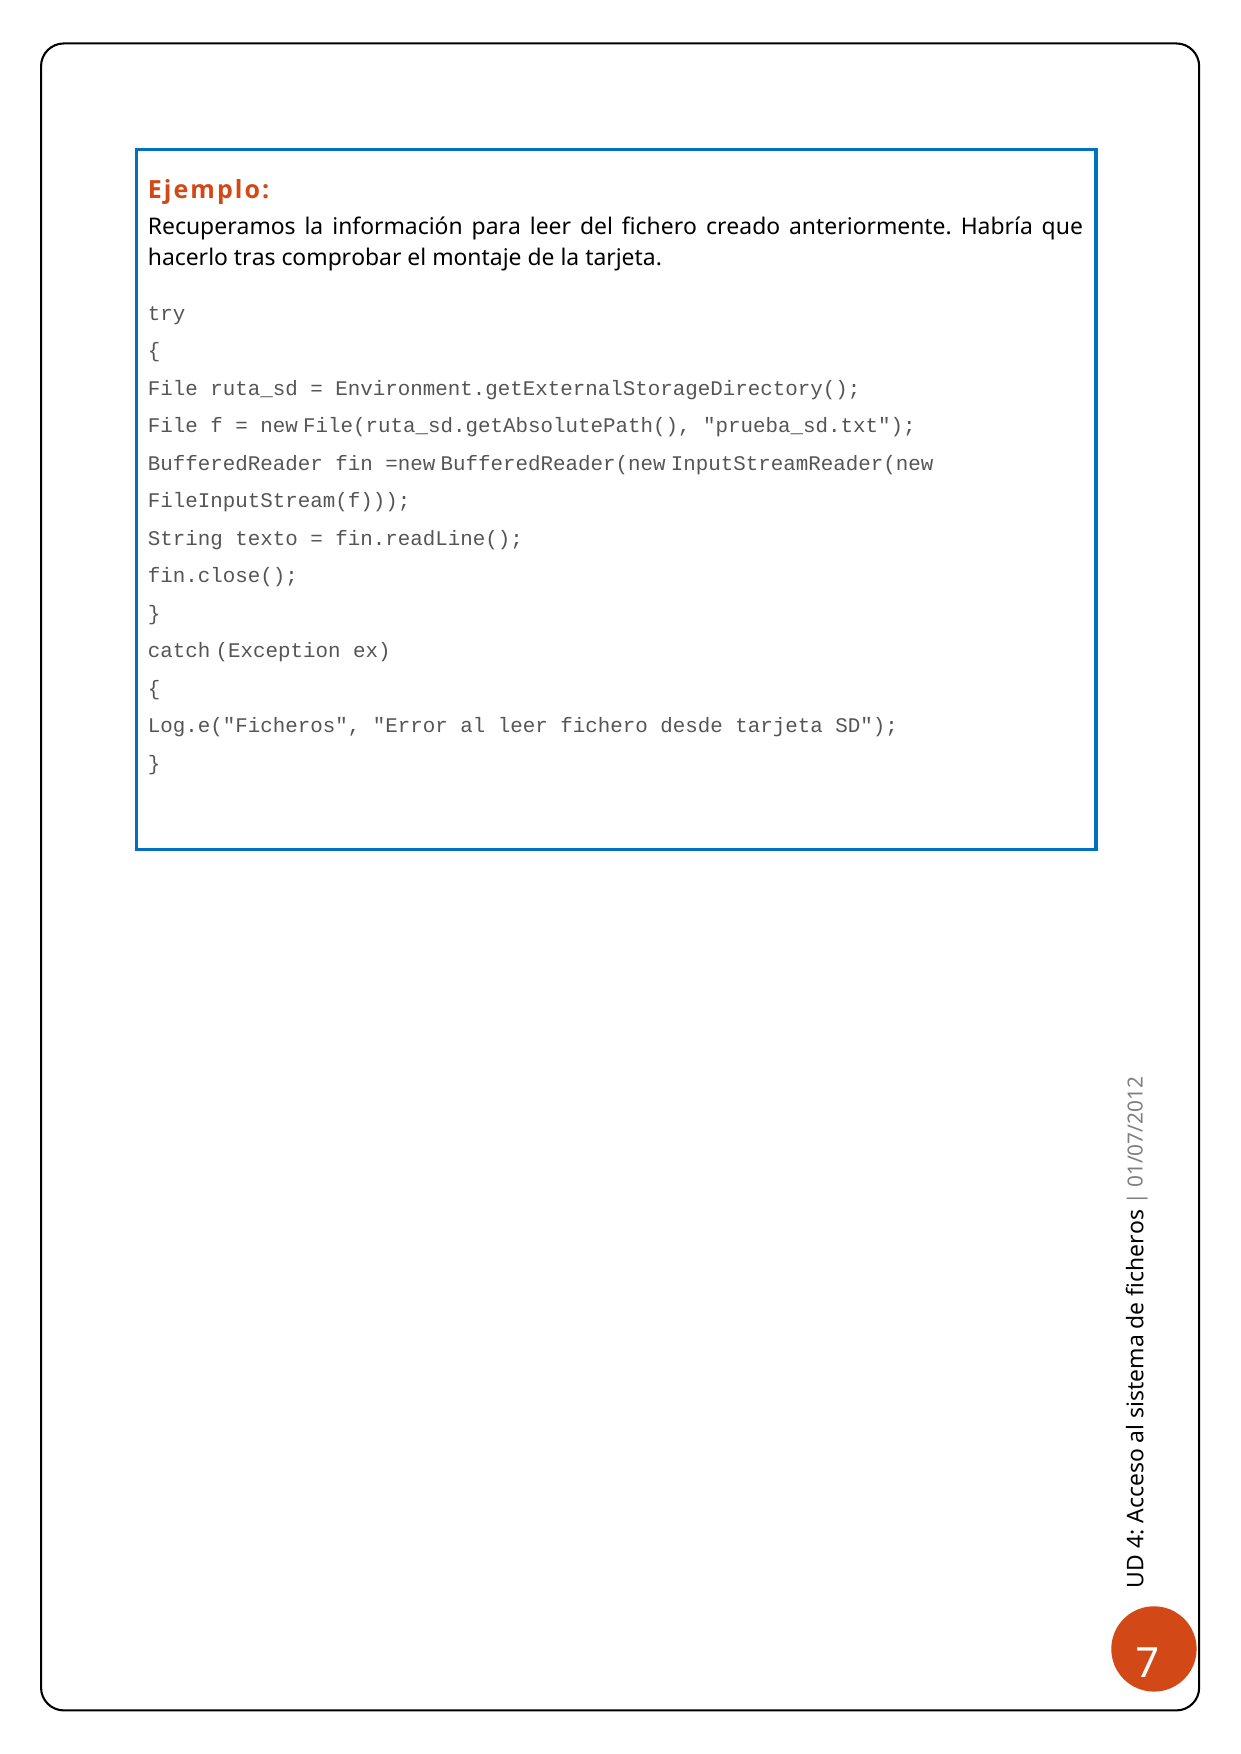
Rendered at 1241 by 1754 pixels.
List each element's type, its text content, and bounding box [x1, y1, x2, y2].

table_header Ejemplo: Recuperamos la información para leer del fichero creado anteriormente. Habría que hacerlo tras comprobar el montaje de la tarjeta. try { File ruta_sd = Environment.getExternalStorageDirectory(); File f = new File(ruta_sd.getAbsolutePath(), "prueba_sd.txt"); BufferedReader fin =new BufferedReader(new InputStreamReader(new FileInputStream(f))); String texto = fin.readLine(); fin.close(); } catch (Exception ex) { Log.e("Ficheros", "Error al leer fichero desde tarjeta SD"); } [138, 151, 1094, 847]
